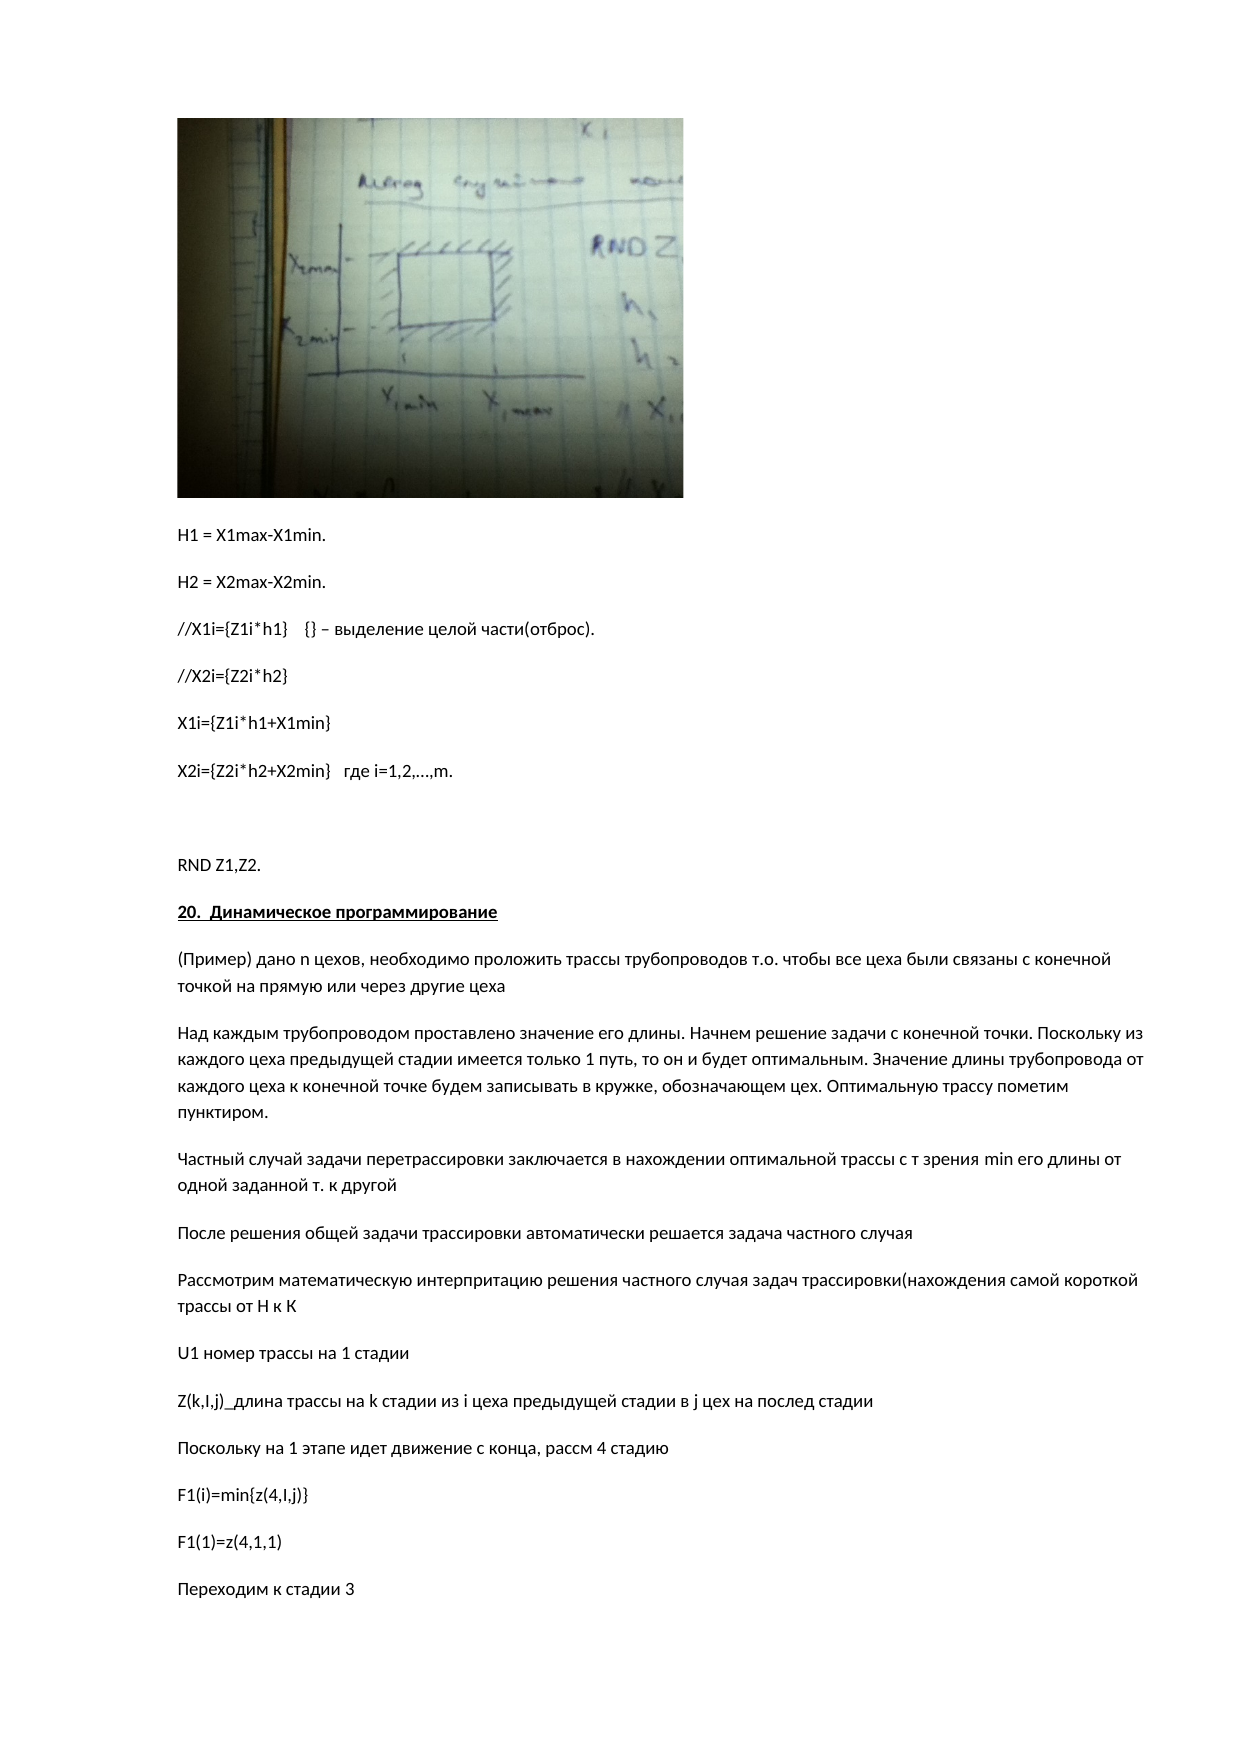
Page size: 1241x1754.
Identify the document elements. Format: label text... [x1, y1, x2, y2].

text U1 номер трассы на 1 стадии [177, 1342, 1152, 1364]
text (Пример) дано n цехов, необходимо проложить трассы трубопроводов т.о. чтобы все цеха были связаны с конечной точкой на прямую или через другие цеха [177, 947, 1152, 997]
text H2 = X2max-X2min. [177, 570, 1152, 593]
text X2i={Z2i*h2+X2min} где i=1,2,…,m. [177, 759, 1152, 782]
text Поскольку на 1 этапе идет движение с конца, рассм 4 стадию [177, 1436, 1152, 1459]
text RND Z1,Z2. [177, 853, 1152, 876]
text F1(1)=z(4,1,1) [177, 1530, 1152, 1553]
text Частный случай задачи перетрассировки заключается в нахождении оптимальной трассы с т зрения min его длины от одной заданной т. к другой [177, 1147, 1152, 1197]
picture [177, 118, 684, 498]
text После решения общей задачи трассировки автоматически решается задача частного случая [177, 1221, 1152, 1244]
text //X2i={Z2i*h2} [177, 664, 1152, 687]
text H1 = X1max-X1min. [177, 523, 1152, 546]
text Переходим к стадии 3 [177, 1577, 1152, 1600]
text Рассмотрим математическую интерпритацию решения частного случая задач трассировки(нахождения самой короткой трассы от Н к К [177, 1268, 1152, 1317]
text 20. Динамическое программирование [177, 900, 1152, 923]
text Над каждым трубопроводом проставлено значение его длины. Начнем решение задачи с конечной точки. Поскольку из каждого цеха предыдущей стадии имеется только 1 путь, то он и будет оптимальным. Значение длины трубопровода от каждого цеха к конечной точке будем записывать в кружке, обозначающем цех. Оптимальную трассу пометим пунктиром. [177, 1021, 1152, 1123]
text //X1i={Z1i*h1} {} – выделение целой части(отброс). [177, 617, 1152, 640]
text X1i={Z1i*h1+X1min} [177, 712, 1152, 734]
text Z(k,I,j)_длина трассы на k стадии из i цеха предыдущей стадии в j цех на послед стадии [177, 1389, 1152, 1412]
text F1(i)=min{z(4,I,j)} [177, 1483, 1152, 1506]
